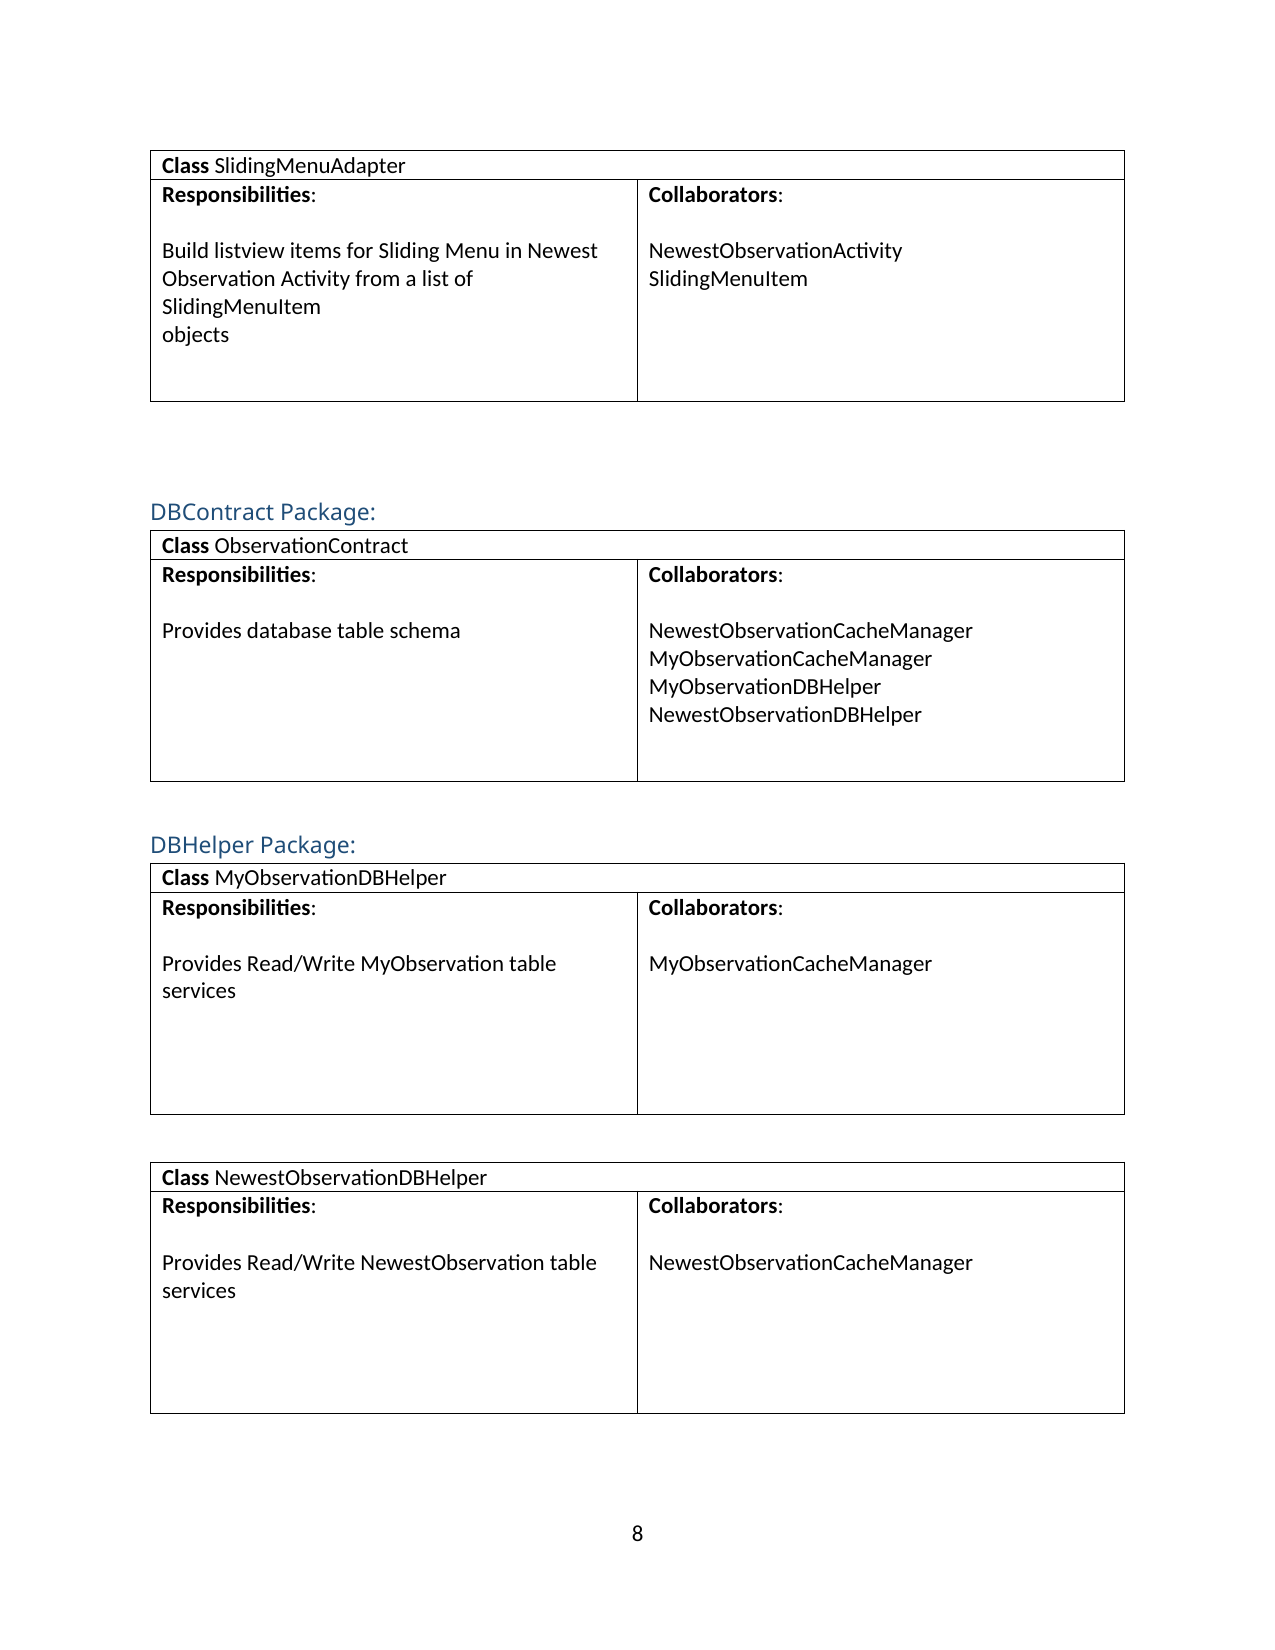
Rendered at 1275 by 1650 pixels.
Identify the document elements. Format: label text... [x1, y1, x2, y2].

table_cell Responsibilities: Provides Read/Write NewestObservation table services [151, 1192, 637, 1413]
table_header Class SlidingMenuAdapter [151, 151, 1124, 179]
table_header Class ObservationContract [151, 531, 1124, 559]
table_cell Collaborators: NewestObservationCacheManager MyObservationCacheManager MyObservationDBHelper NewestObservationDBHelper [638, 560, 1124, 781]
subtitle DBHelper Package: [150, 829, 1125, 860]
table_cell Collaborators: NewestObservationActivity SlidingMenuItem [638, 180, 1124, 401]
table_cell Collaborators: MyObservationCacheManager [638, 893, 1124, 1114]
table_header Class MyObservationDBHelper [151, 864, 1124, 892]
subtitle DBContract Package: [150, 496, 1125, 527]
table_header Class NewestObservationDBHelper [151, 1163, 1124, 1191]
table_cell Responsibilities: Provides database table schema [151, 560, 637, 781]
table_cell Collaborators: NewestObservationCacheManager [638, 1192, 1124, 1413]
table_cell Responsibilities: Provides Read/Write MyObservation table services [151, 893, 637, 1114]
table_cell Responsibilities: Build listview items for Sliding Menu in Newest Observation Activity from a list of SlidingMenuItem objects [151, 180, 637, 401]
